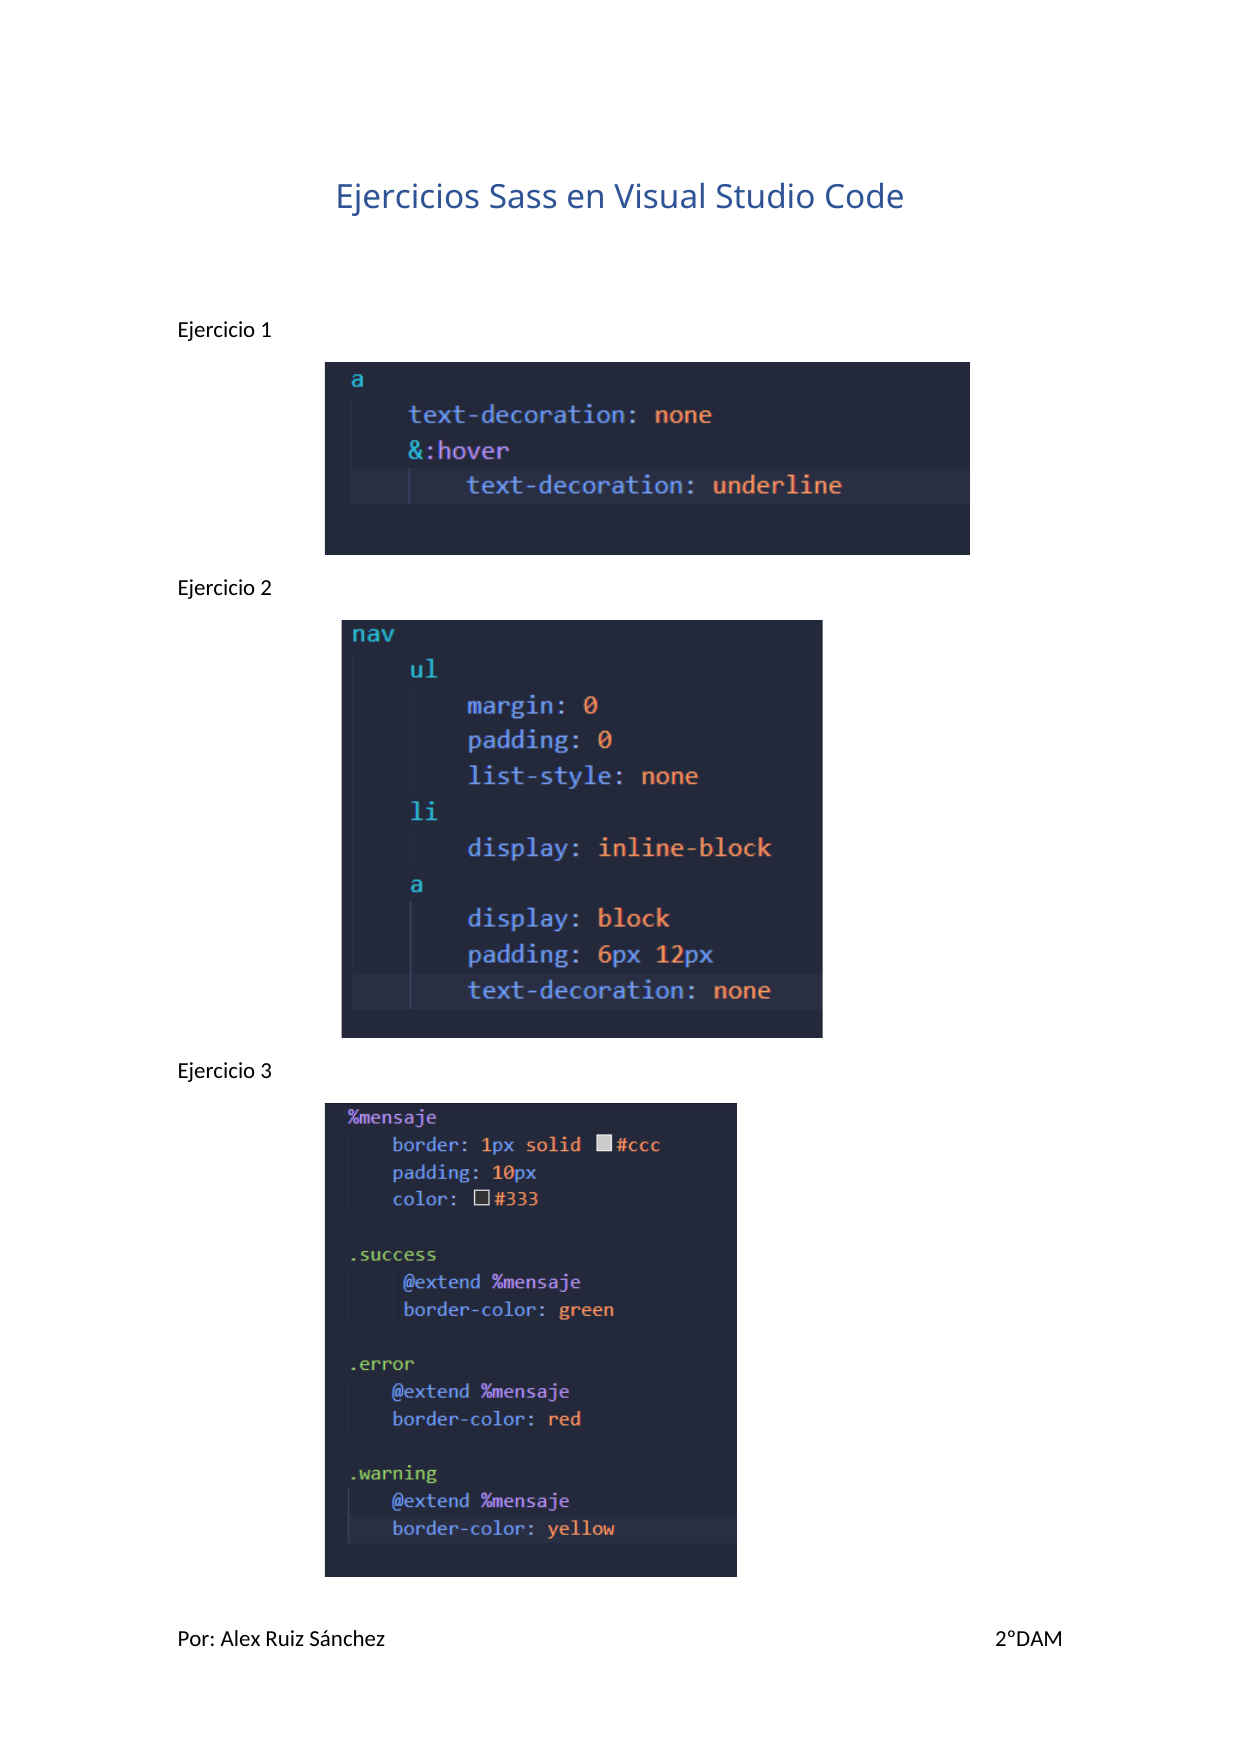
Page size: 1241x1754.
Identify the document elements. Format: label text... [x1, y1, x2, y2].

picture [324, 1103, 737, 1577]
text Ejercicio 1 [177, 315, 1063, 343]
picture [324, 362, 970, 555]
picture [341, 620, 823, 1038]
subtitle Ejercicios Sass en Visual Studio Code [177, 173, 1063, 218]
text Ejercicio 2 [177, 573, 1063, 601]
text Ejercicio 3 [177, 1056, 1063, 1084]
